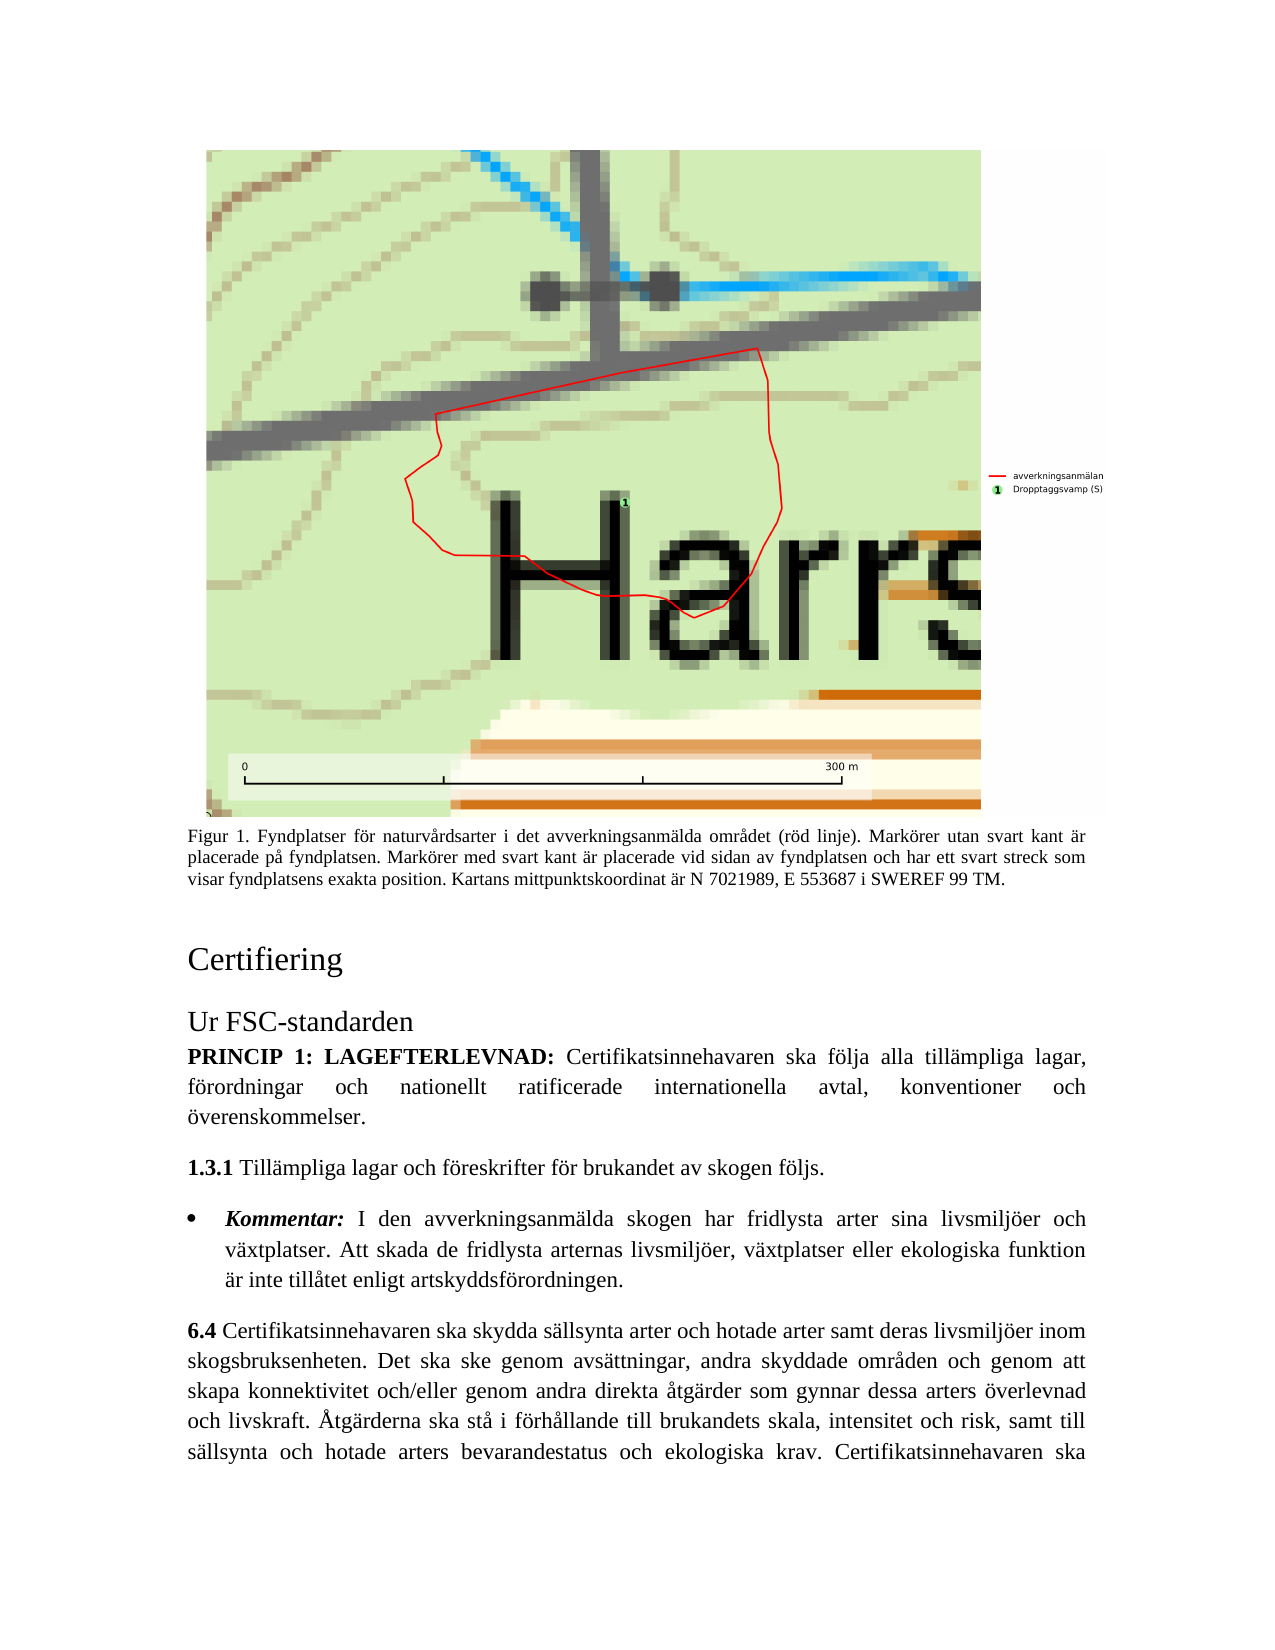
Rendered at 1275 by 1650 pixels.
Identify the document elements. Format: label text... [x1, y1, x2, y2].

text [187, 1317, 1087, 1464]
list Kommentar: I den avverkningsanmälda skogen har fridlysta arter sina livsmiljöer och växtplatser. Att skada de fridlysta arternas livsmiljöer, växtplatser eller ekologiska funktion är inte tillåtet enligt artskyddsförordningen. [187, 1205, 1087, 1292]
text 1.3.1 Tillämpliga lagar och föreskrifter för brukandet av skogen följs. [187, 1154, 1087, 1181]
subtitle Ur FSC-standarden [187, 1004, 1087, 1038]
text Figur 1. Fyndplatser för naturvårdsarter i det avverkningsanmälda området (röd linje). Markörer utan svart kant är placerade på fyndplatsen. Markörer med svart kant är placerade vid sidan av fyndplatsen och har ett svart streck som visar fyndplatsens exakta position. Kartans mittpunktskoordinat är N 7021989, E 553687 i SWEREF 99 TM. [187, 825, 1087, 889]
picture [206, 150, 1107, 817]
text PRINCIP 1: LAGEFTERLEVNAD: Certifikatsinnehavaren ska följa alla tillämpliga lagar, förordningar och nationellt ratificerade internationella avtal, konventioner och överenskommelser. [187, 1043, 1087, 1130]
subtitle Certifiering [187, 939, 1087, 978]
